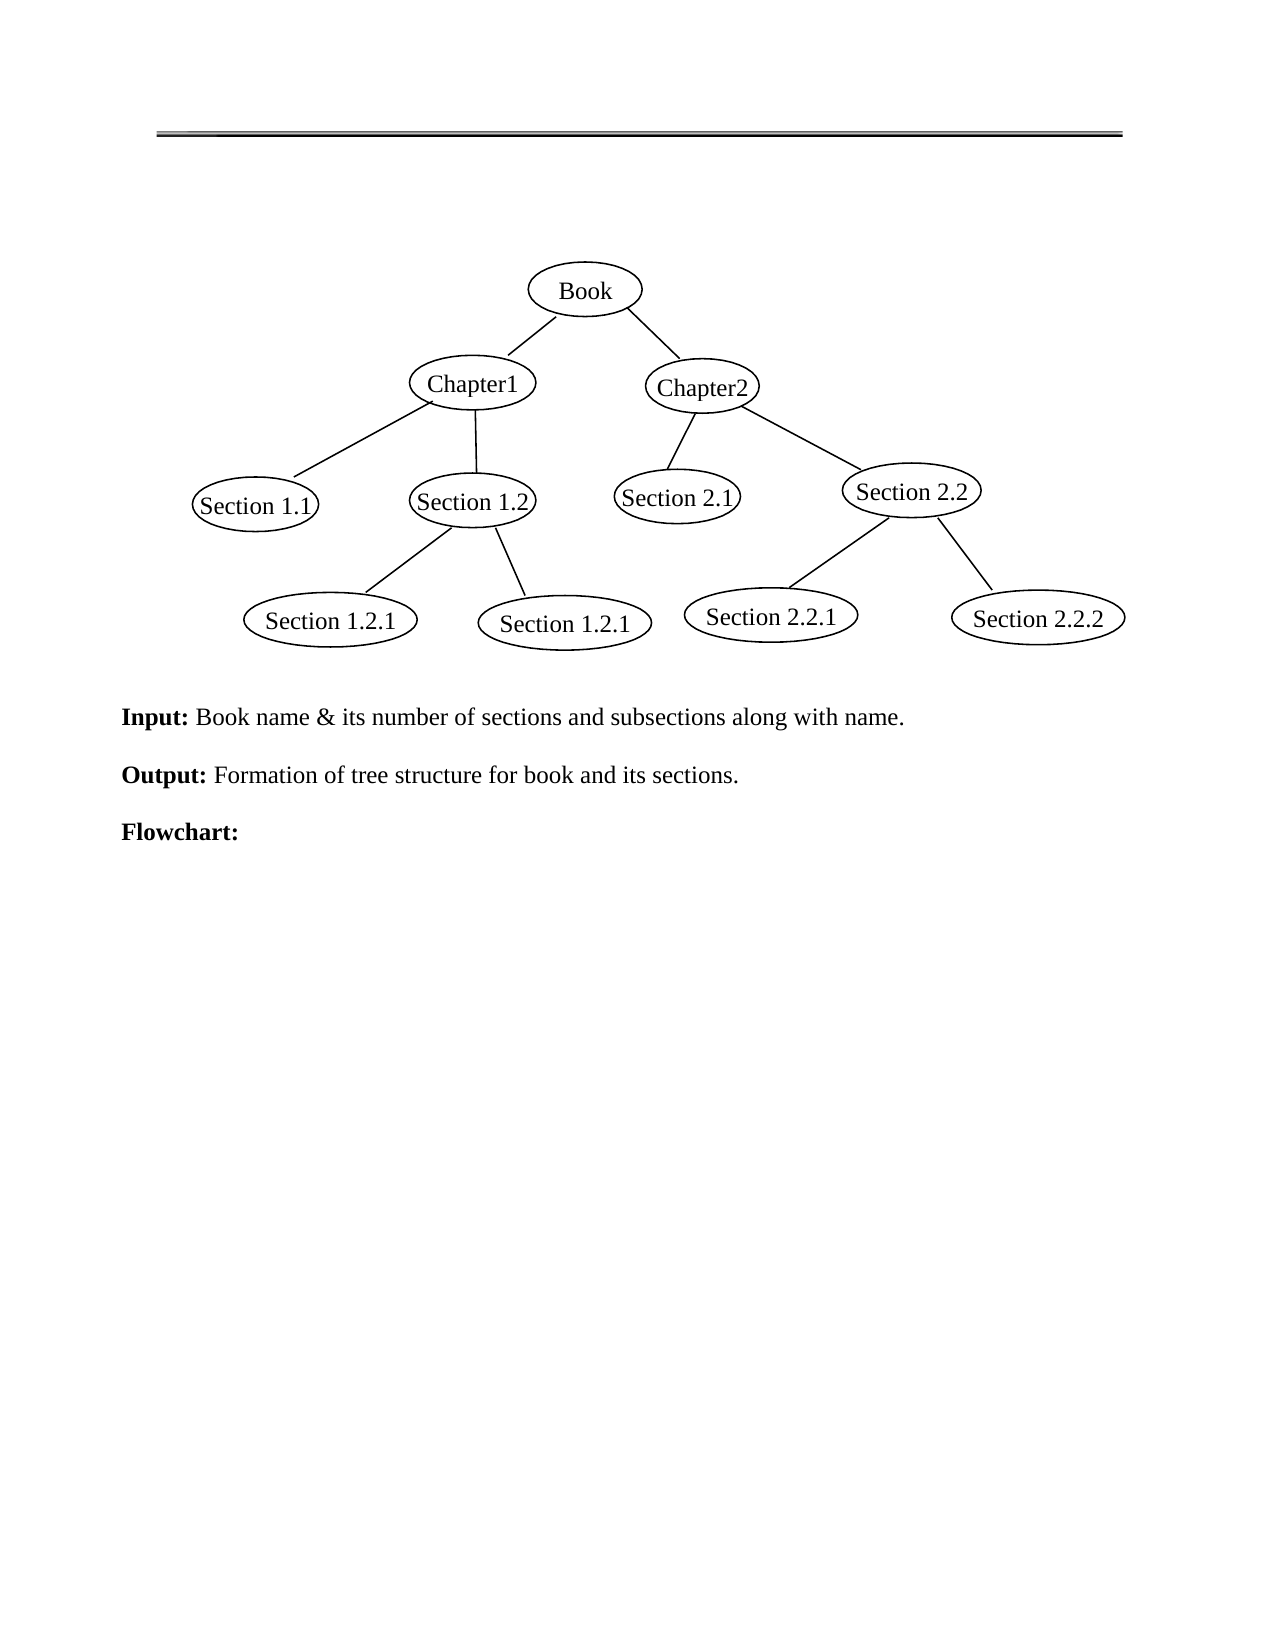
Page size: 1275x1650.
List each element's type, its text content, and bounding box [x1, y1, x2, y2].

picture [156, 131, 1123, 137]
text Input: Book name & its number of sections and subsections along with name. [121, 702, 1260, 731]
subtitle Flowchart: [121, 817, 1260, 846]
text Output: Formation of tree structure for book and its sections. [121, 760, 1260, 788]
